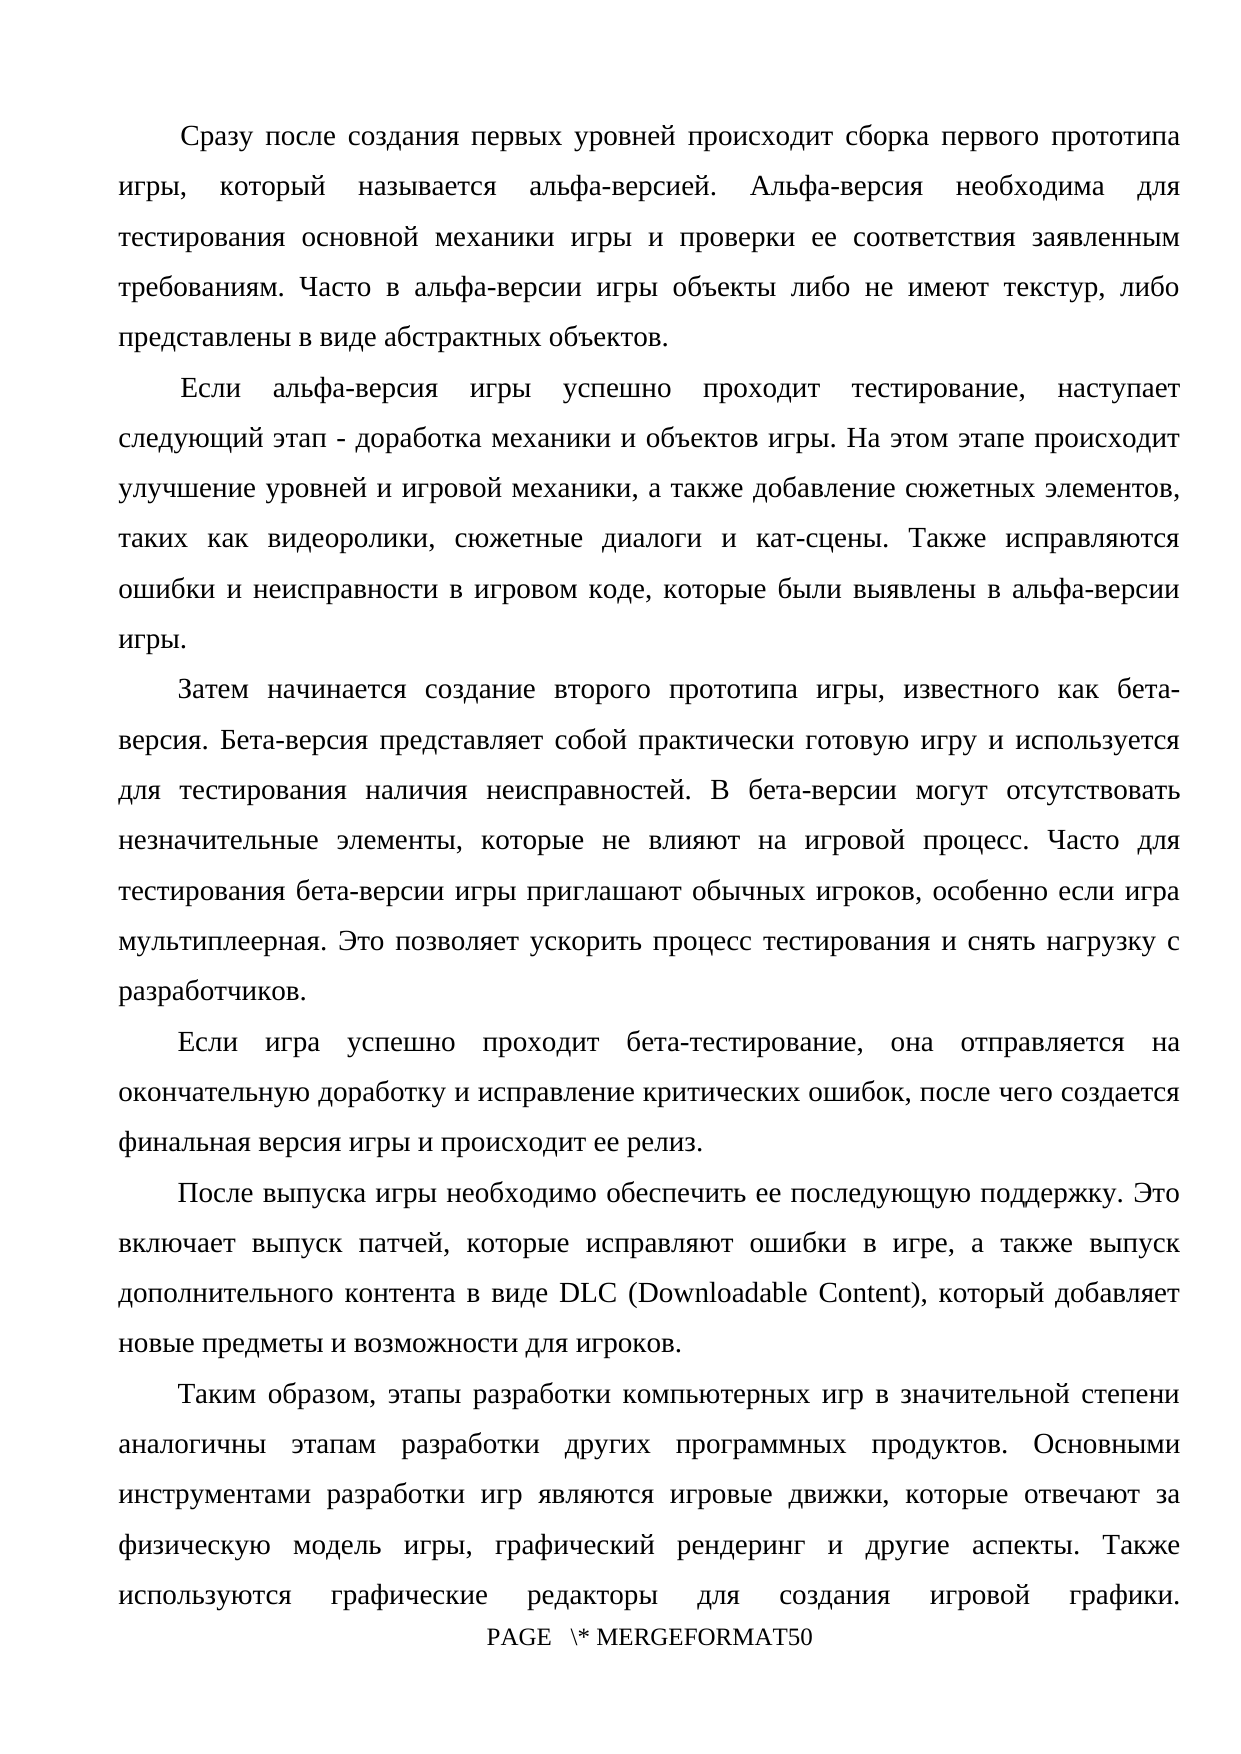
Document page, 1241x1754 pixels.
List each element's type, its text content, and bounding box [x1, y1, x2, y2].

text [118, 1376, 1181, 1611]
text Если альфа-версия игры успешно проходит тестирование, наступает следующий этап - доработка механики и объектов игры. На этом этапе происходит улучшение уровней и игровой механики, а также добавление сюжетных элементов, таких как видеоролики, сюжетные диалоги и кат-сцены. Также исправляются ошибки и неисправности в игровом коде, которые были выявлены в альфа-версии игры. [118, 370, 1181, 655]
text После выпуска игры необходимо обеспечить ее последующую поддержку. Это включает выпуск патчей, которые исправляют ошибки в игре, а также выпуск дополнительного контента в виде DLC (Downloadable Content), который добавляет новые предметы и возможности для игроков. [118, 1175, 1181, 1359]
text Затем начинается создание второго прототипа игры, известного как бета-версия. Бета-версия представляет собой практически готовую игру и используется для тестирования наличия неисправностей. В бета-версии могут отсутствовать незначительные элементы, которые не влияют на игровой процесс. Часто для тестирования бета-версии игры приглашают обычных игроков, особенно если игра мультиплеерная. Это позволяет ускорить процесс тестирования и снять нагрузку с разработчиков. [118, 672, 1181, 1007]
text Если игра успешно проходит бета-тестирование, она отправляется на окончательную доработку и исправление критических ошибок, после чего создается финальная версия игры и происходит ее релиз. [118, 1024, 1181, 1158]
text Сразу после создания первых уровней происходит сборка первого прототипа игры, который называется альфа-версией. Альфа-версия необходима для тестирования основной механики игры и проверки ее соответствия заявленным требованиям. Часто в альфа-версии игры объекты либо не имеют текстур, либо представлены в виде абстрактных объектов. [118, 118, 1181, 353]
